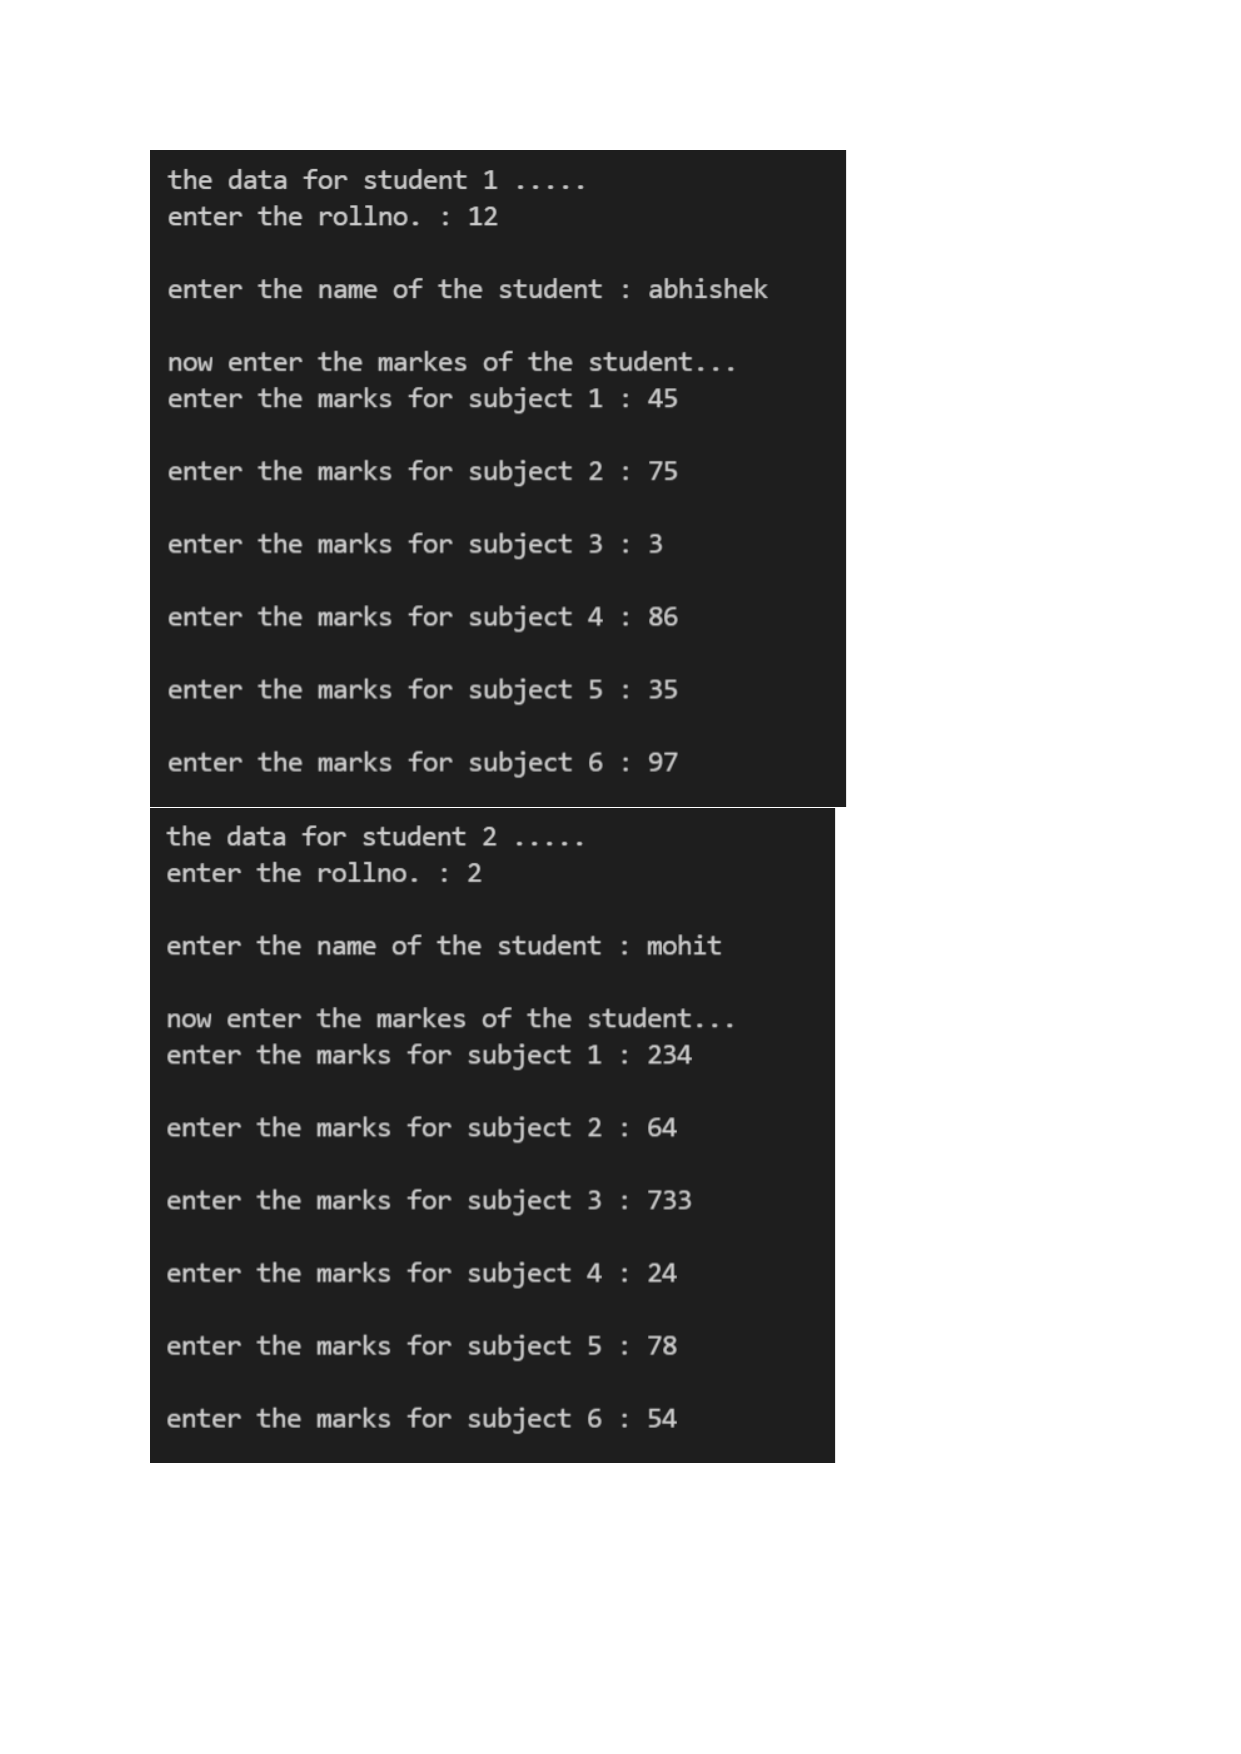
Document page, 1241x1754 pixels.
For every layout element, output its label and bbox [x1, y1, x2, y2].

picture [150, 150, 847, 807]
picture [150, 808, 836, 1463]
